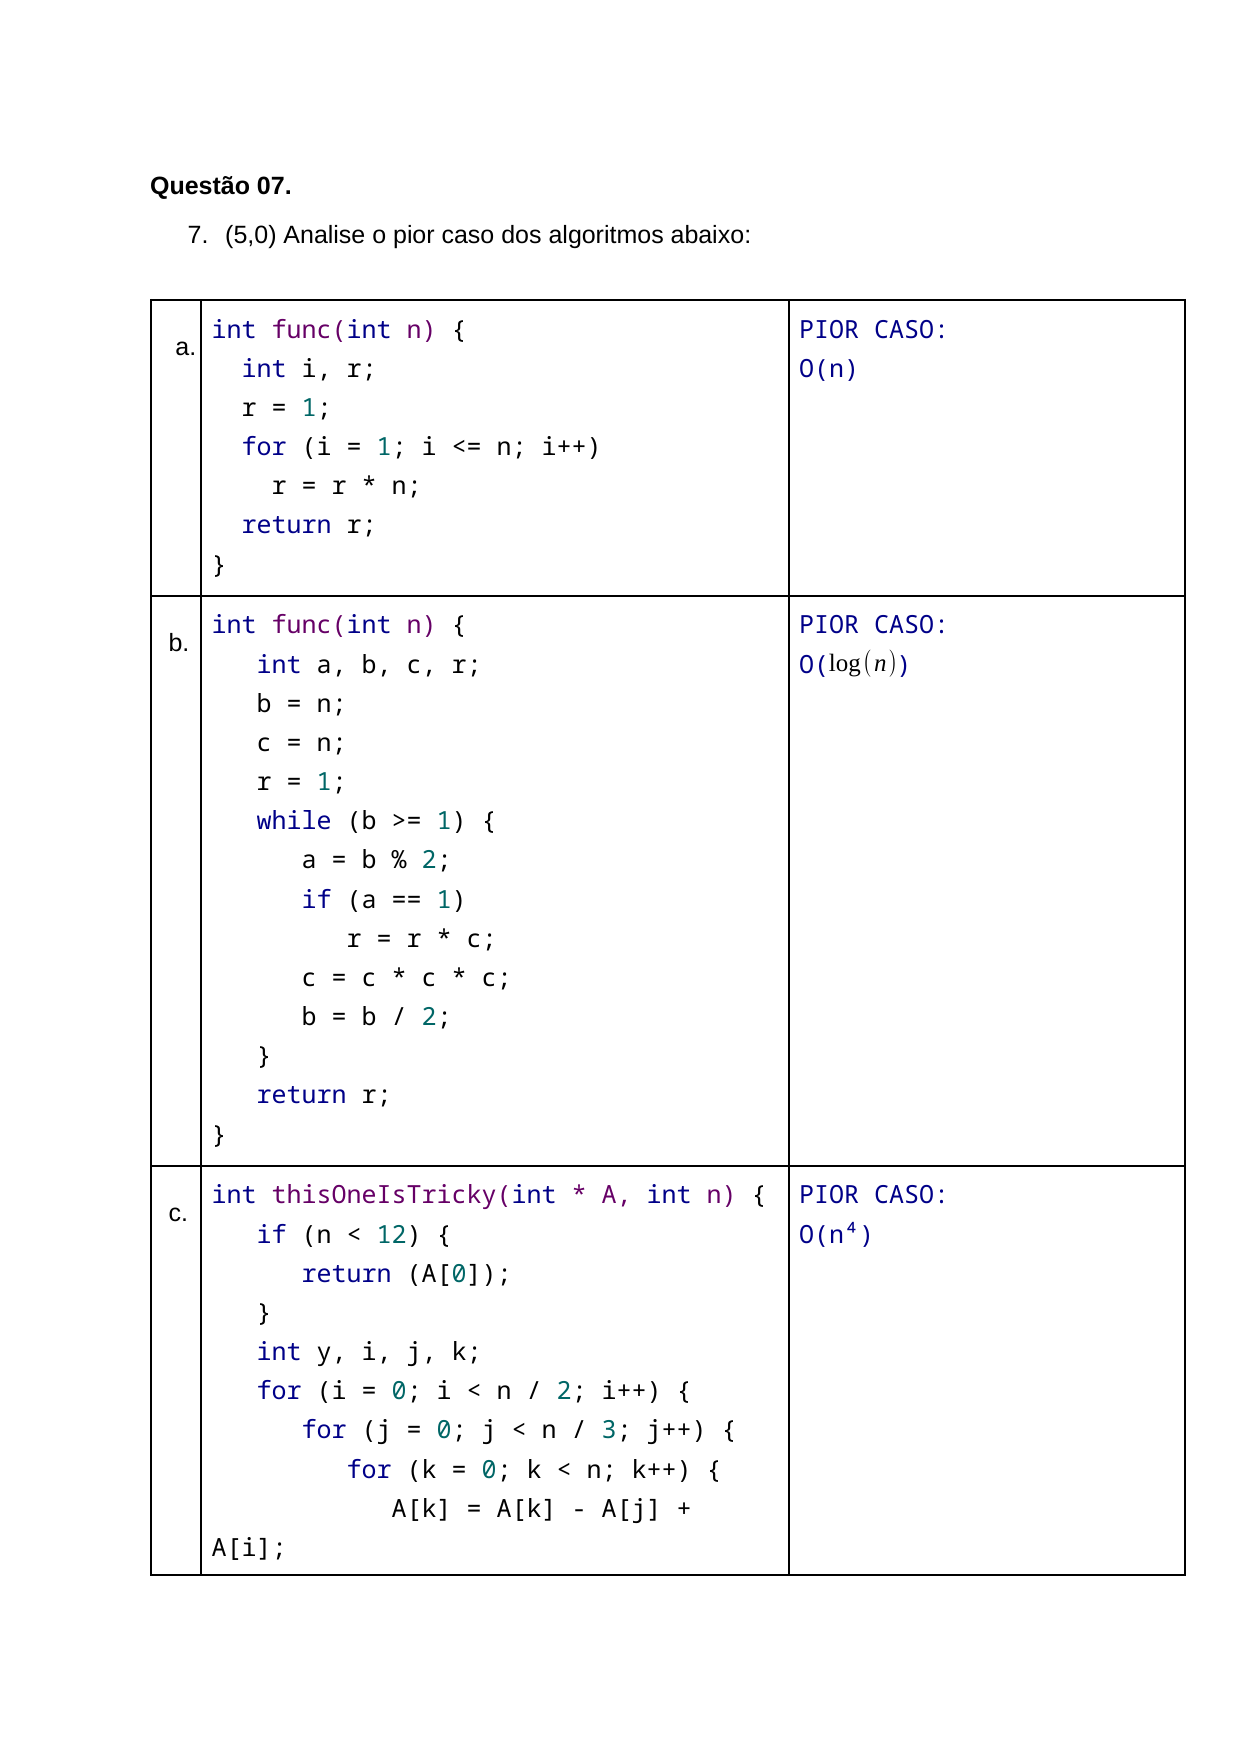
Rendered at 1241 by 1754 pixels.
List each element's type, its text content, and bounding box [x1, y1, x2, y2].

table_cell c. [152, 1167, 200, 1574]
table_header int func(int n) { int i, r; r = 1; for (i = 1; i <= n; i++) r = r * n; return r; } [202, 301, 788, 594]
list (5,0) Analise o pior caso dos algoritmos abaixo: [187, 220, 1090, 249]
table_cell b. [152, 597, 200, 1164]
table_header a. [152, 301, 200, 594]
table_cell int func(int n) { int a, b, c, r; b = n; c = n; r = 1; while (b >= 1) { a = b % 2; if (a == 1) r = r * c; c = c * c * c; b = b / 2; } return r; } [202, 597, 788, 1164]
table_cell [202, 1167, 788, 1574]
table_header PIOR CASO: O(n) [790, 301, 1184, 594]
table_cell PIOR CASO: O() [790, 597, 1184, 1164]
subtitle Questão 07. [150, 171, 1090, 199]
table_cell PIOR CASO: O(n⁴) [790, 1167, 1184, 1574]
